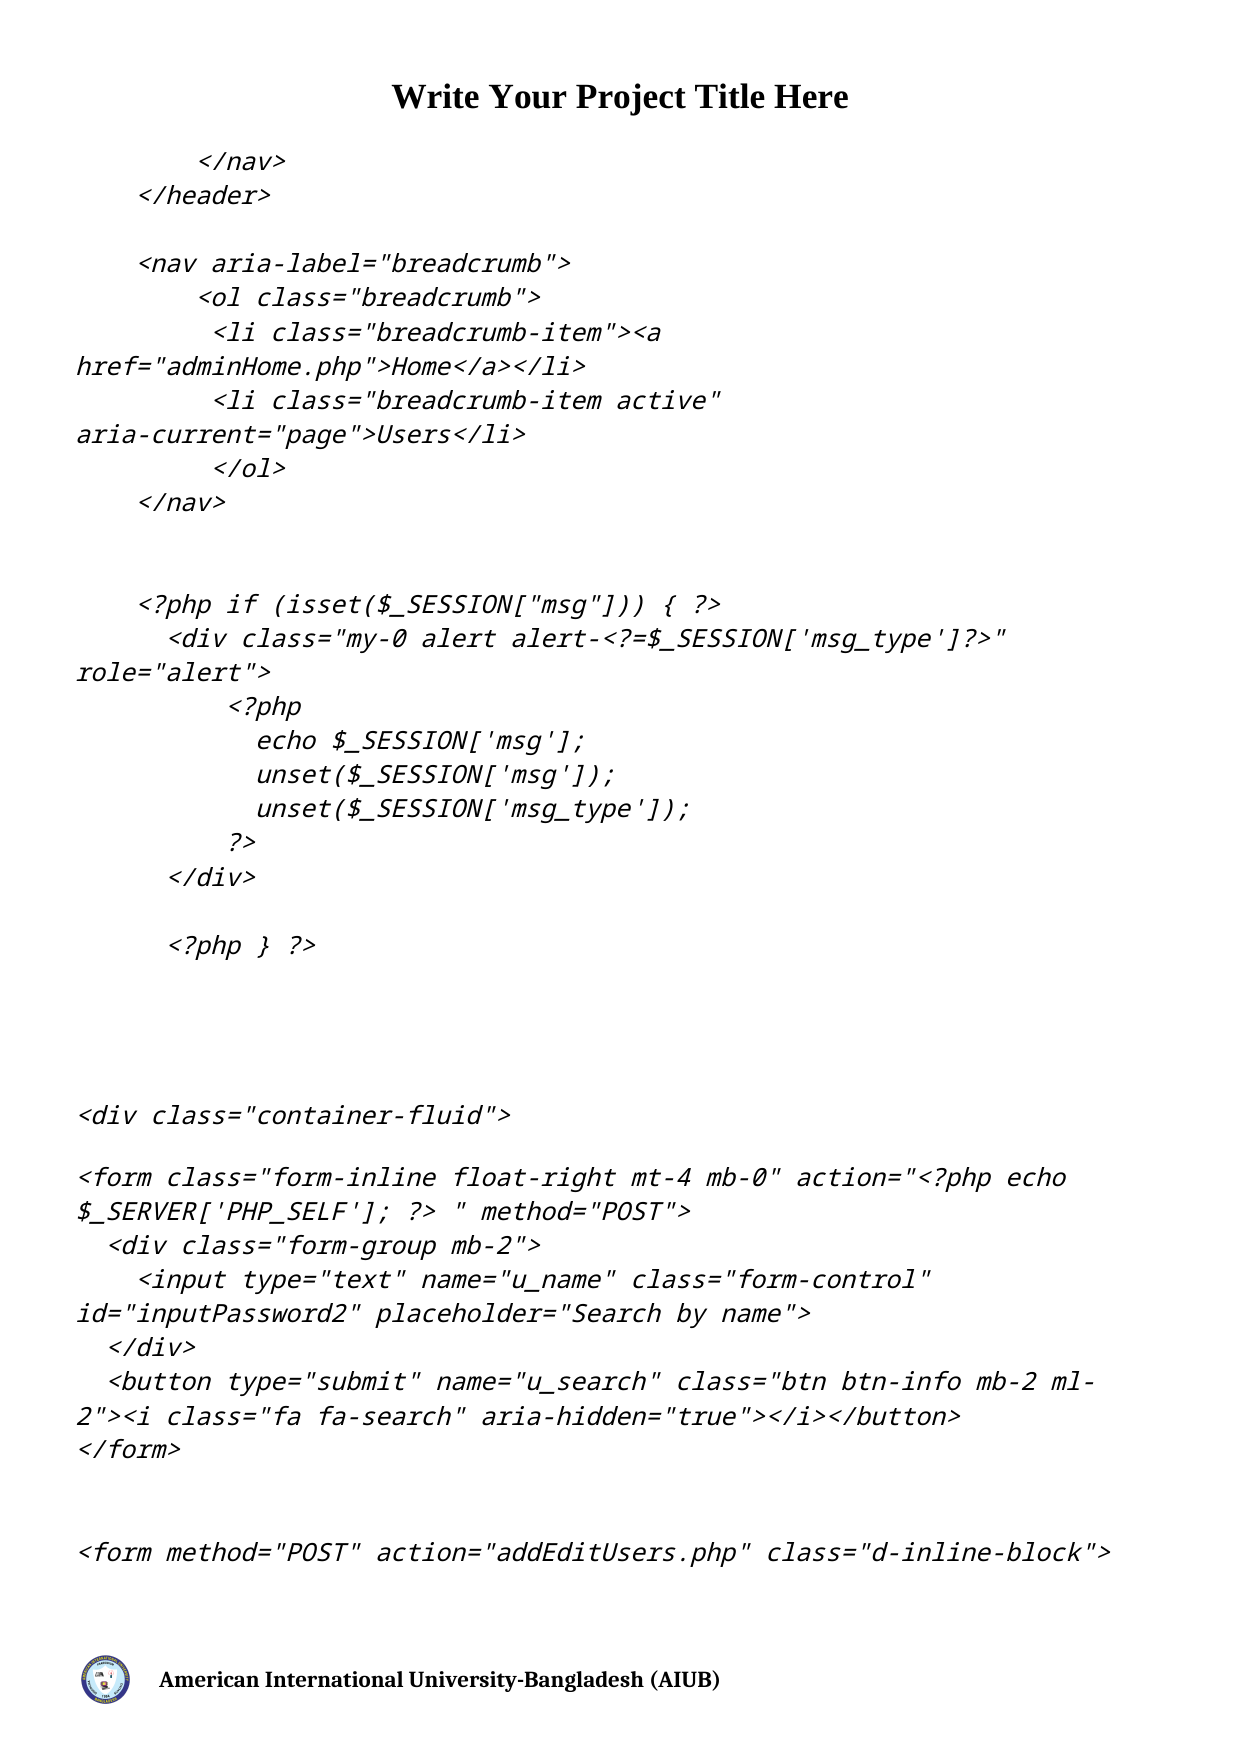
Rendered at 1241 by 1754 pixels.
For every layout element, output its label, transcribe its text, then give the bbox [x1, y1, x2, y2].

text unset($_SESSION['msg_type']); [75, 791, 1165, 825]
text </form> [75, 1432, 1165, 1466]
text <li class="breadcrumb-item"><a href="adminHome.php">Home</a></li> [75, 314, 1165, 382]
text </div> [75, 859, 1165, 893]
text <nav aria-label="breadcrumb"> [75, 246, 1165, 280]
text <?php } ?> [75, 927, 1165, 961]
text <div class="form-group mb-2"> [75, 1228, 1165, 1262]
text </nav> [75, 484, 1165, 518]
text <ol class="breadcrumb"> [75, 280, 1165, 314]
text echo $_SESSION['msg']; [75, 723, 1165, 757]
text </div> [75, 1330, 1165, 1364]
text <div class="my-0 alert alert-<?=$_SESSION['msg_type']?>" role="alert"> [75, 621, 1165, 689]
text <form method="POST" action="addEditUsers.php" class="d-inline-block"> [75, 1534, 1165, 1568]
text <input type="text" name="u_name" class="form-control" id="inputPassword2" placeholder="Search by name"> [75, 1262, 1165, 1330]
text </nav> [75, 144, 1165, 178]
text <li class="breadcrumb-item active" aria-current="page">Users</li> [75, 382, 1165, 450]
text unset($_SESSION['msg']); [75, 757, 1165, 791]
text <button type="submit" name="u_search" class="btn btn-info mb-2 ml-2"><i class="fa fa-search" aria-hidden="true"></i></button> [75, 1364, 1165, 1432]
text </ol> [75, 450, 1165, 484]
text <form class="form-inline float-right mt-4 mb-0" action="<?php echo $_SERVER['PHP_SELF']; ?> " method="POST"> [75, 1160, 1165, 1228]
picture [81, 1654, 131, 1705]
text ?> [75, 825, 1165, 859]
text <?php [75, 689, 1165, 723]
text <div class="container-fluid"> [75, 1098, 1165, 1132]
text </header> [75, 178, 1165, 212]
text <?php if (isset($_SESSION["msg"])) { ?> [75, 587, 1165, 621]
